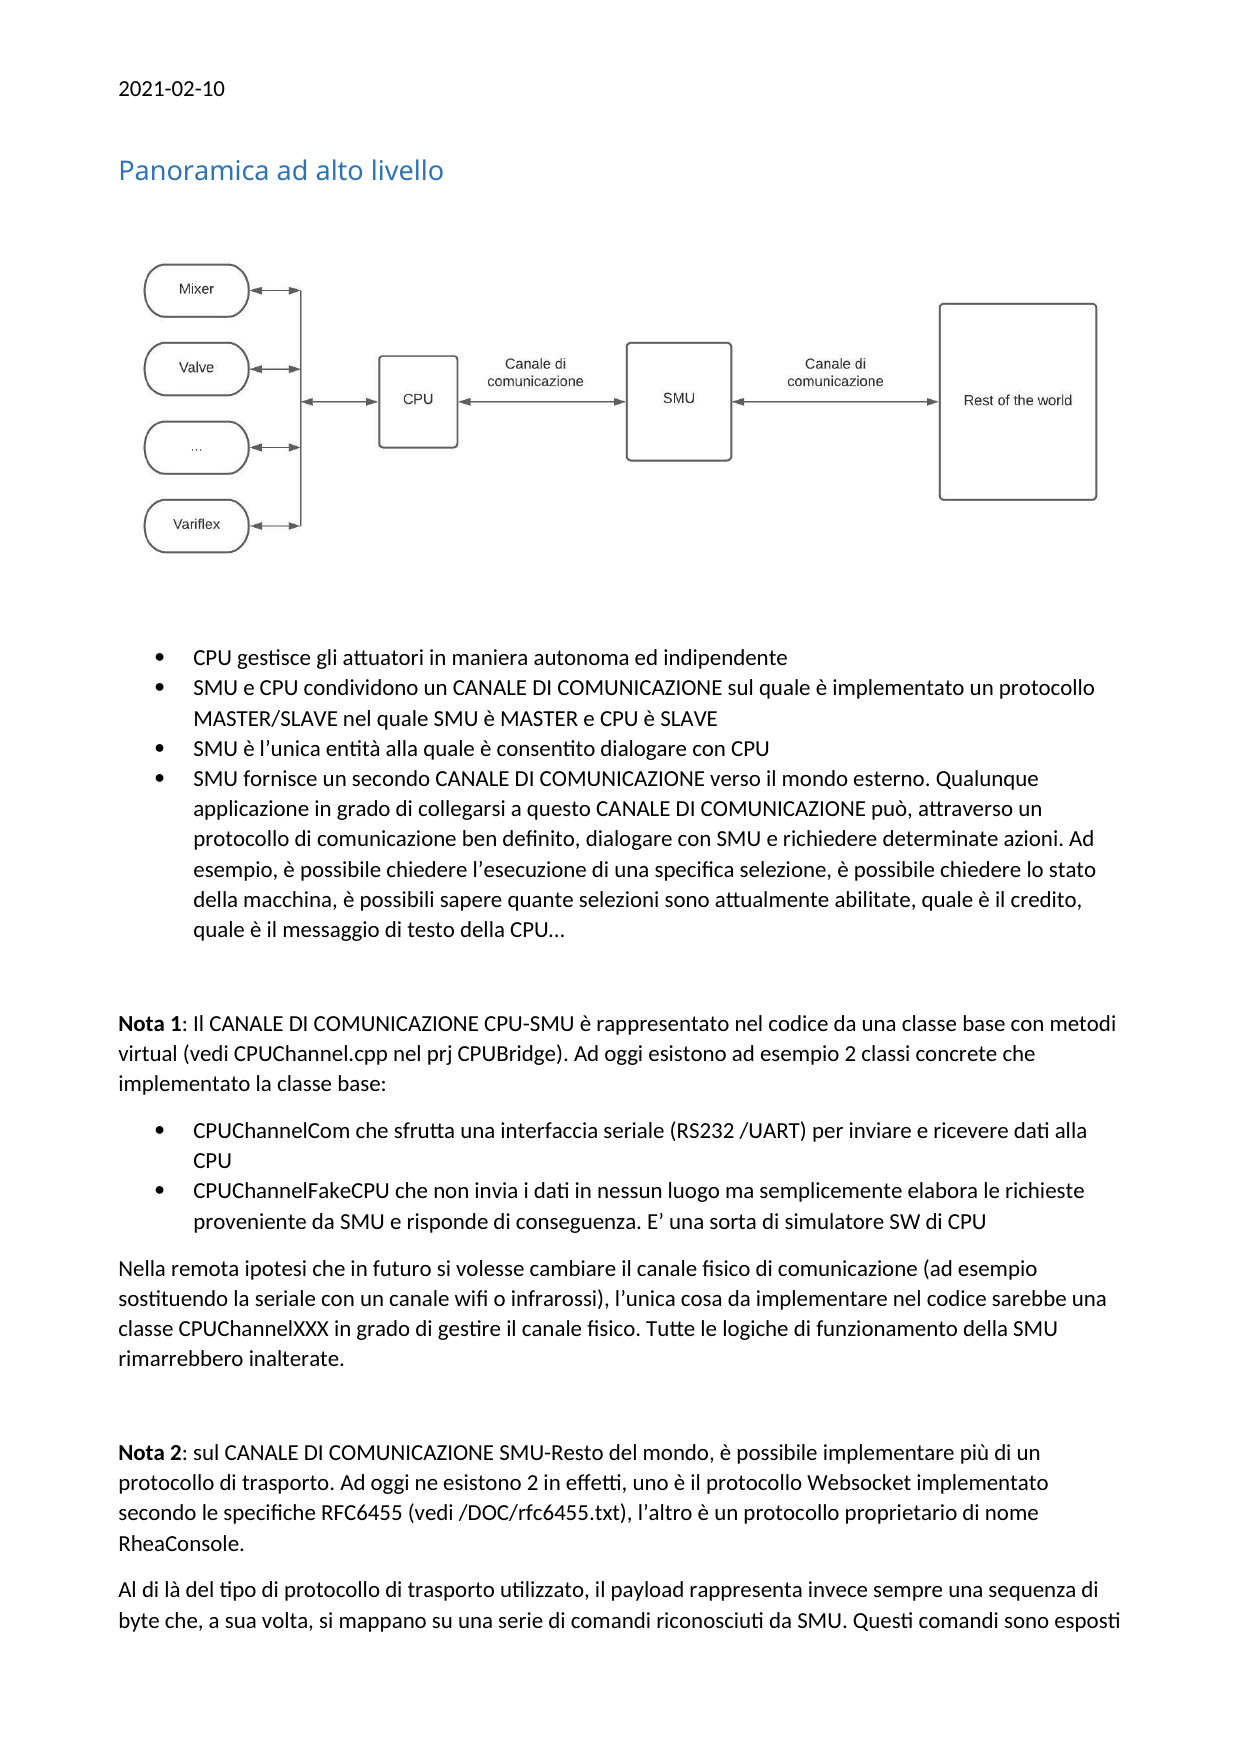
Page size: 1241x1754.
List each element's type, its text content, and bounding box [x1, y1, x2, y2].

list CPUChannelFakeCPU che non invia i dati in nessun luogo ma semplicemente elabora le richieste proveniente da SMU e risponde di conseguenza. E’ una sorta di simulatore SW di CPU [156, 1177, 1122, 1235]
picture [118, 238, 1122, 578]
list SMU e CPU condividono un CANALE DI COMUNICAZIONE sul quale è implementato un protocollo MASTER/SLAVE nel quale SMU è MASTER e CPU è SLAVE [156, 673, 1122, 732]
list SMU è l’unica entità alla quale è consentito dialogare con CPU [156, 734, 1122, 762]
list SMU fornisce un secondo CANALE DI COMUNICAZIONE verso il mondo esterno. Qualunque applicazione in grado di collegarsi a questo CANALE DI COMUNICAZIONE può, attraverso un protocollo di comunicazione ben definito, dialogare con SMU e richiedere determinate azioni. Ad esempio, è possibile chiedere l’esecuzione di una specifica selezione, è possibile chiedere lo stato della macchina, è possibili sapere quante selezioni sono attualmente abilitate, quale è il credito, quale è il messaggio di testo della CPU… [156, 764, 1122, 943]
text Nella remota ipotesi che in futuro si volesse cambiare il canale fisico di comunicazione (ad esempio sostituendo la seriale con un canale wifi o infrarossi), l’unica cosa da implementare nel codice sarebbe una classe CPUChannelXXX in grado di gestire il canale fisico. Tutte le logiche di funzionamento della SMU rimarrebbero inalterate. [118, 1254, 1122, 1372]
text Nota 1: Il CANALE DI COMUNICAZIONE CPU-SMU è rappresentato nel codice da una classe base con metodi virtual (vedi CPUChannel.cpp nel prj CPUBridge). Ad oggi esistono ad esempio 2 classi concrete che implementato la classe base: [118, 1009, 1122, 1097]
subtitle Panoramica ad alto livello [118, 152, 1122, 189]
list CPU gestisce gli attuatori in maniera autonoma ed indipendente [156, 643, 1122, 671]
text Nota 2: sul CANALE DI COMUNICAZIONE SMU-Resto del mondo, è possibile implementare più di un protocollo di trasporto. Ad oggi ne esistono 2 in effetti, uno è il protocollo Websocket implementato secondo le specifiche RFC6455 (vedi /DOC/rfc6455.txt), l’altro è un protocollo proprietario di nome RheaConsole. [118, 1438, 1122, 1557]
list CPUChannelCom che sfrutta una interfaccia seriale (RS232 /UART) per inviare e ricevere dati alla CPU [156, 1116, 1122, 1174]
